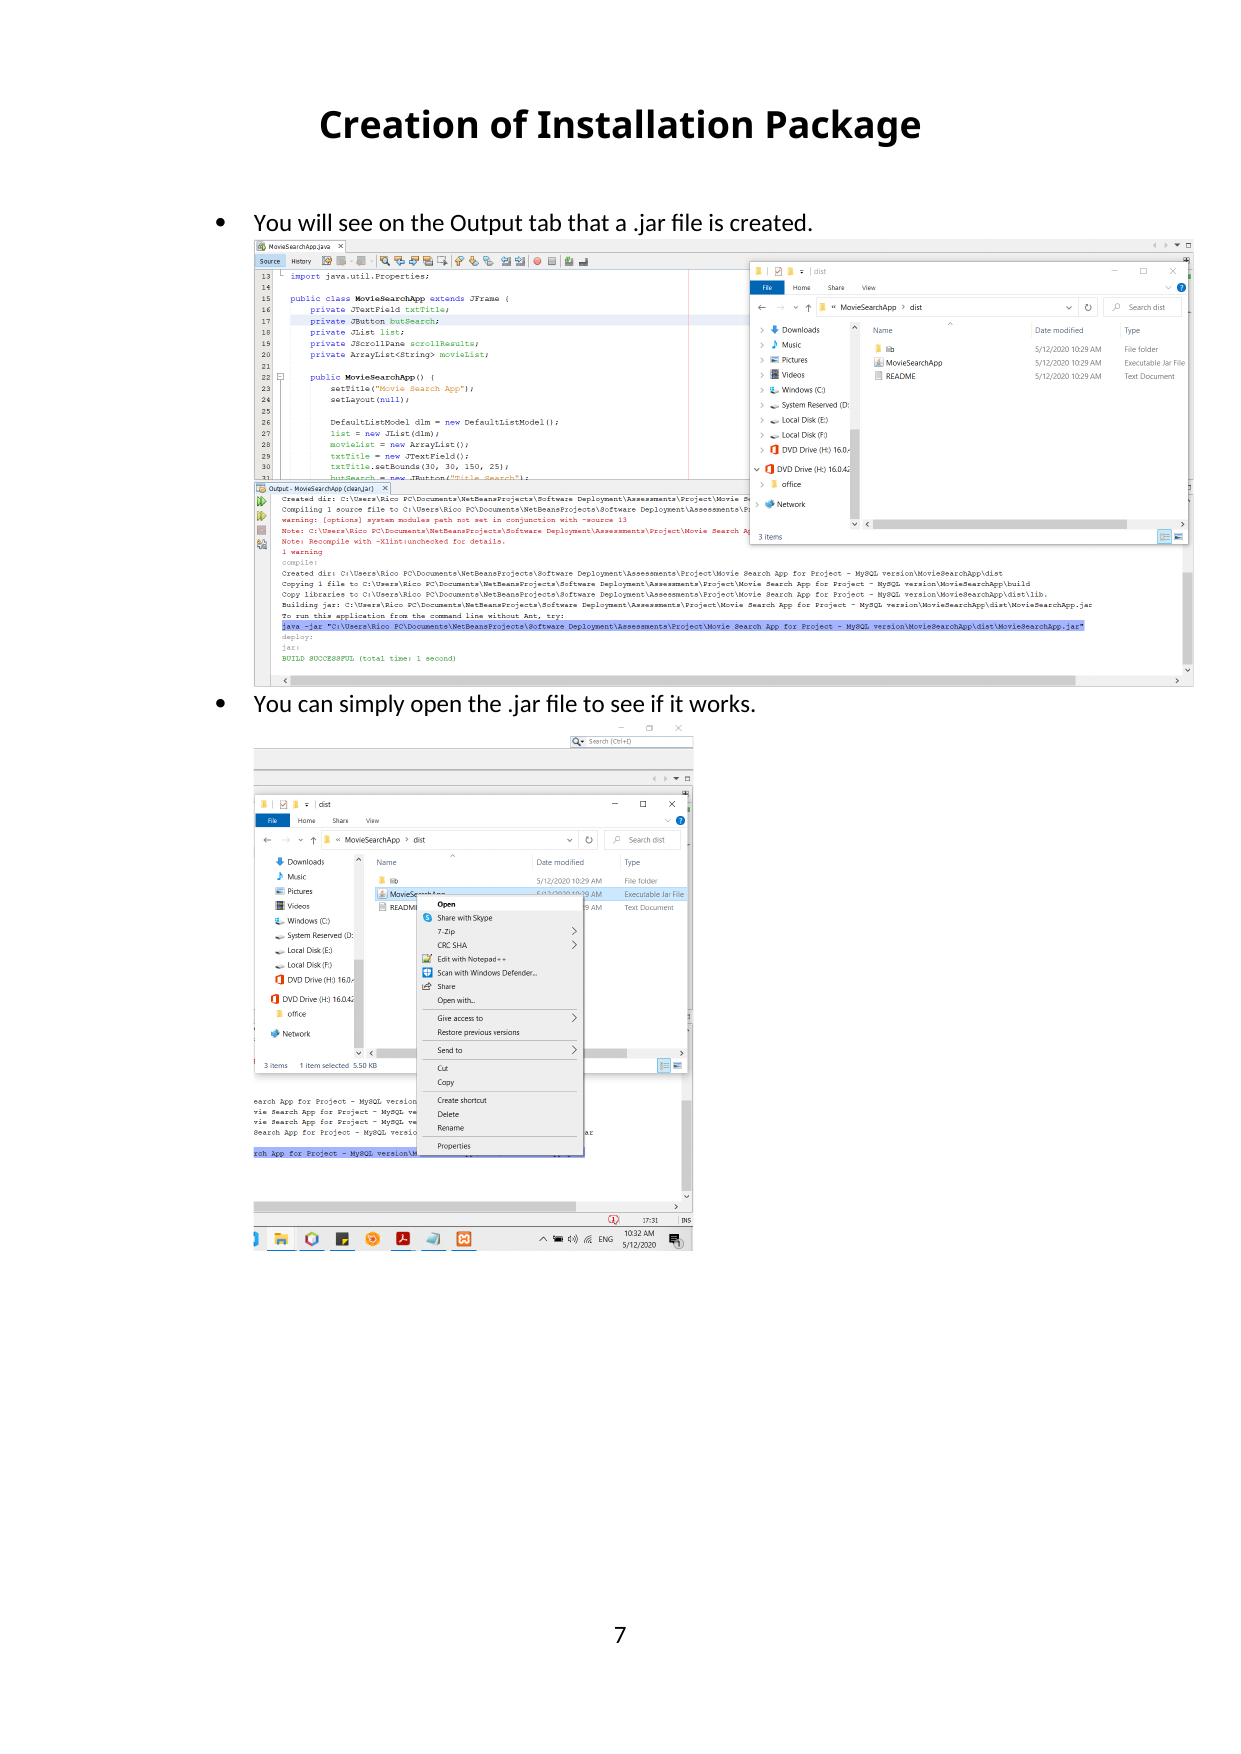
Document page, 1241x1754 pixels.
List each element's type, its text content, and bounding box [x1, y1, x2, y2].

list You can simply open the .jar file to see if it works. [216, 688, 1090, 719]
picture [253, 239, 1194, 687]
list You will see on the Output tab that a .jar file is created. [216, 207, 1090, 237]
picture [253, 721, 694, 1251]
